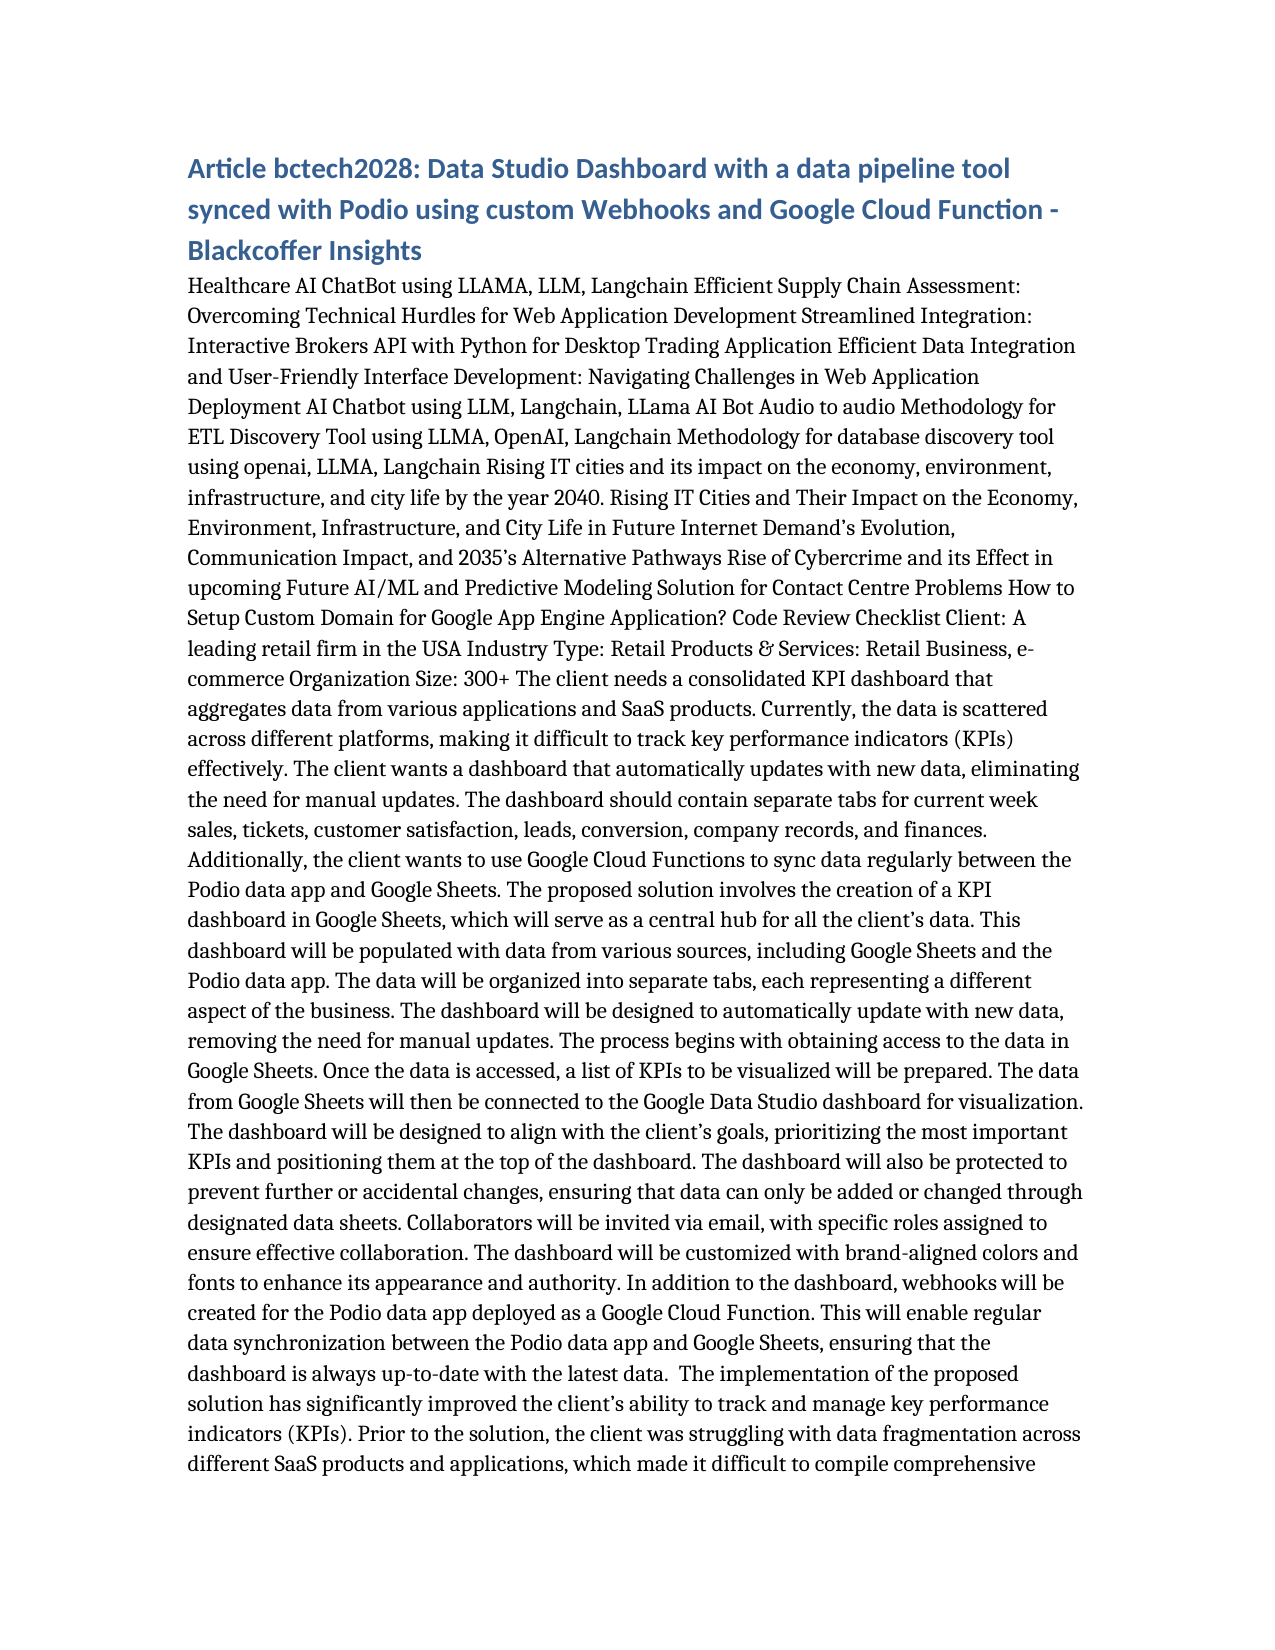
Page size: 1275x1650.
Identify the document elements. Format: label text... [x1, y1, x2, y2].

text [187, 273, 1087, 1477]
subtitle Article bctech2028: Data Studio Dashboard with a data pipeline tool synced with Podio using custom Webhooks and Google Cloud Function - Blackcoffer Insights [187, 150, 1087, 267]
